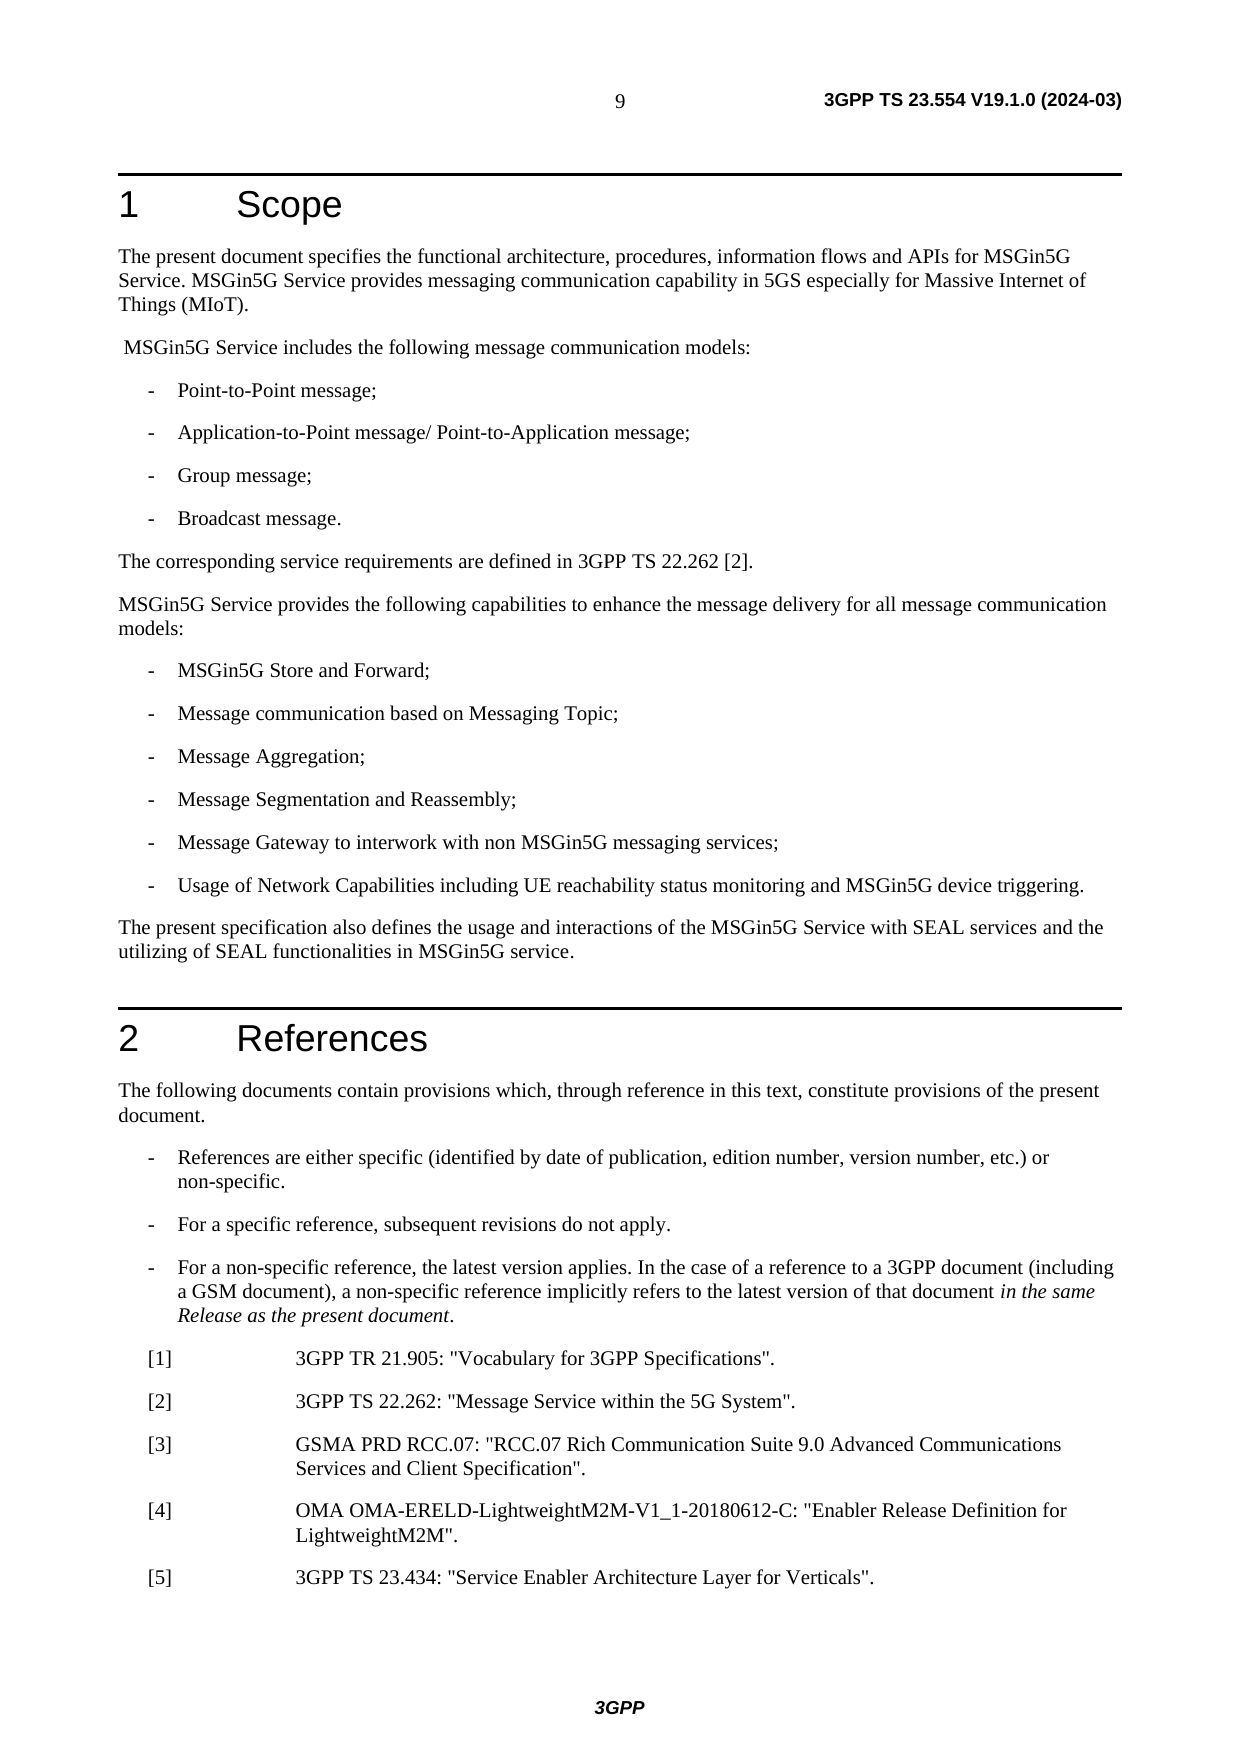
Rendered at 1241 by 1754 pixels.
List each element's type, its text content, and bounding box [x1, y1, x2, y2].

text - For a non-specific reference, the latest version applies. In the case of a reference to a 3GPP document (including a GSM document), a non-specific reference implicitly refers to the latest version of that document in the same Release as the present document. [148, 1255, 1122, 1327]
text [3] GSMA PRD RCC.07: "RCC.07 Rich Communication Suite 9.0 Advanced Communications Services and Client Specification". [148, 1432, 1122, 1480]
text [1] 3GPP TR 21.905: "Vocabulary for 3GPP Specifications". [148, 1346, 1122, 1370]
text [2] 3GPP TS 22.262: "Message Service within the 5G System". [148, 1389, 1122, 1413]
text MSGin5G Service provides the following capabilities to enhance the message delivery for all message communication models: [118, 592, 1122, 640]
text MSGin5G Service includes the following message communication models: [118, 335, 1122, 359]
subtitle 1 Scope [118, 176, 1122, 225]
text - Application-to-Point message/ Point-to-Application message; [148, 420, 1122, 444]
text - Group message; [148, 463, 1122, 487]
text - Point-to-Point message; [148, 377, 1122, 402]
text - MSGin5G Store and Forward; [148, 658, 1122, 682]
subtitle 2 References [118, 1010, 1122, 1060]
text - Message Aggregation; [148, 744, 1122, 768]
text The present specification also defines the usage and interactions of the MSGin5G Service with SEAL services and the utilizing of SEAL functionalities in MSGin5G service. [118, 915, 1122, 963]
text The following documents contain provisions which, through reference in this text, constitute provisions of the present document. [118, 1078, 1122, 1127]
text The present document specifies the functional architecture, procedures, information flows and APIs for MSGin5G Service. MSGin5G Service provides messaging communication capability in 5GS especially for Massive Internet of Things (MIoT). [118, 244, 1122, 316]
text [5] 3GPP TS 23.434: "Service Enabler Architecture Layer for Verticals". [148, 1565, 1122, 1589]
text - References are either specific (identified by date of publication, edition number, version number, etc.) or non-specific. [148, 1145, 1122, 1193]
text - Message communication based on Messaging Topic; [148, 701, 1122, 725]
text [4] OMA OMA-ERELD-LightweightM2M-V1_1-20180612-C: "Enabler Release Definition for LightweightM2M". [148, 1498, 1122, 1547]
text - Usage of Network Capabilities including UE reachability status monitoring and MSGin5G device triggering. [148, 872, 1122, 897]
text The corresponding service requirements are defined in 3GPP TS 22.262 [2]. [118, 549, 1122, 573]
text - Message Segmentation and Reassembly; [148, 787, 1122, 811]
text - Broadcast message. [148, 506, 1122, 530]
text - Message Gateway to interwork with non MSGin5G messaging services; [148, 830, 1122, 854]
text - For a specific reference, subsequent revisions do not apply. [148, 1212, 1122, 1236]
